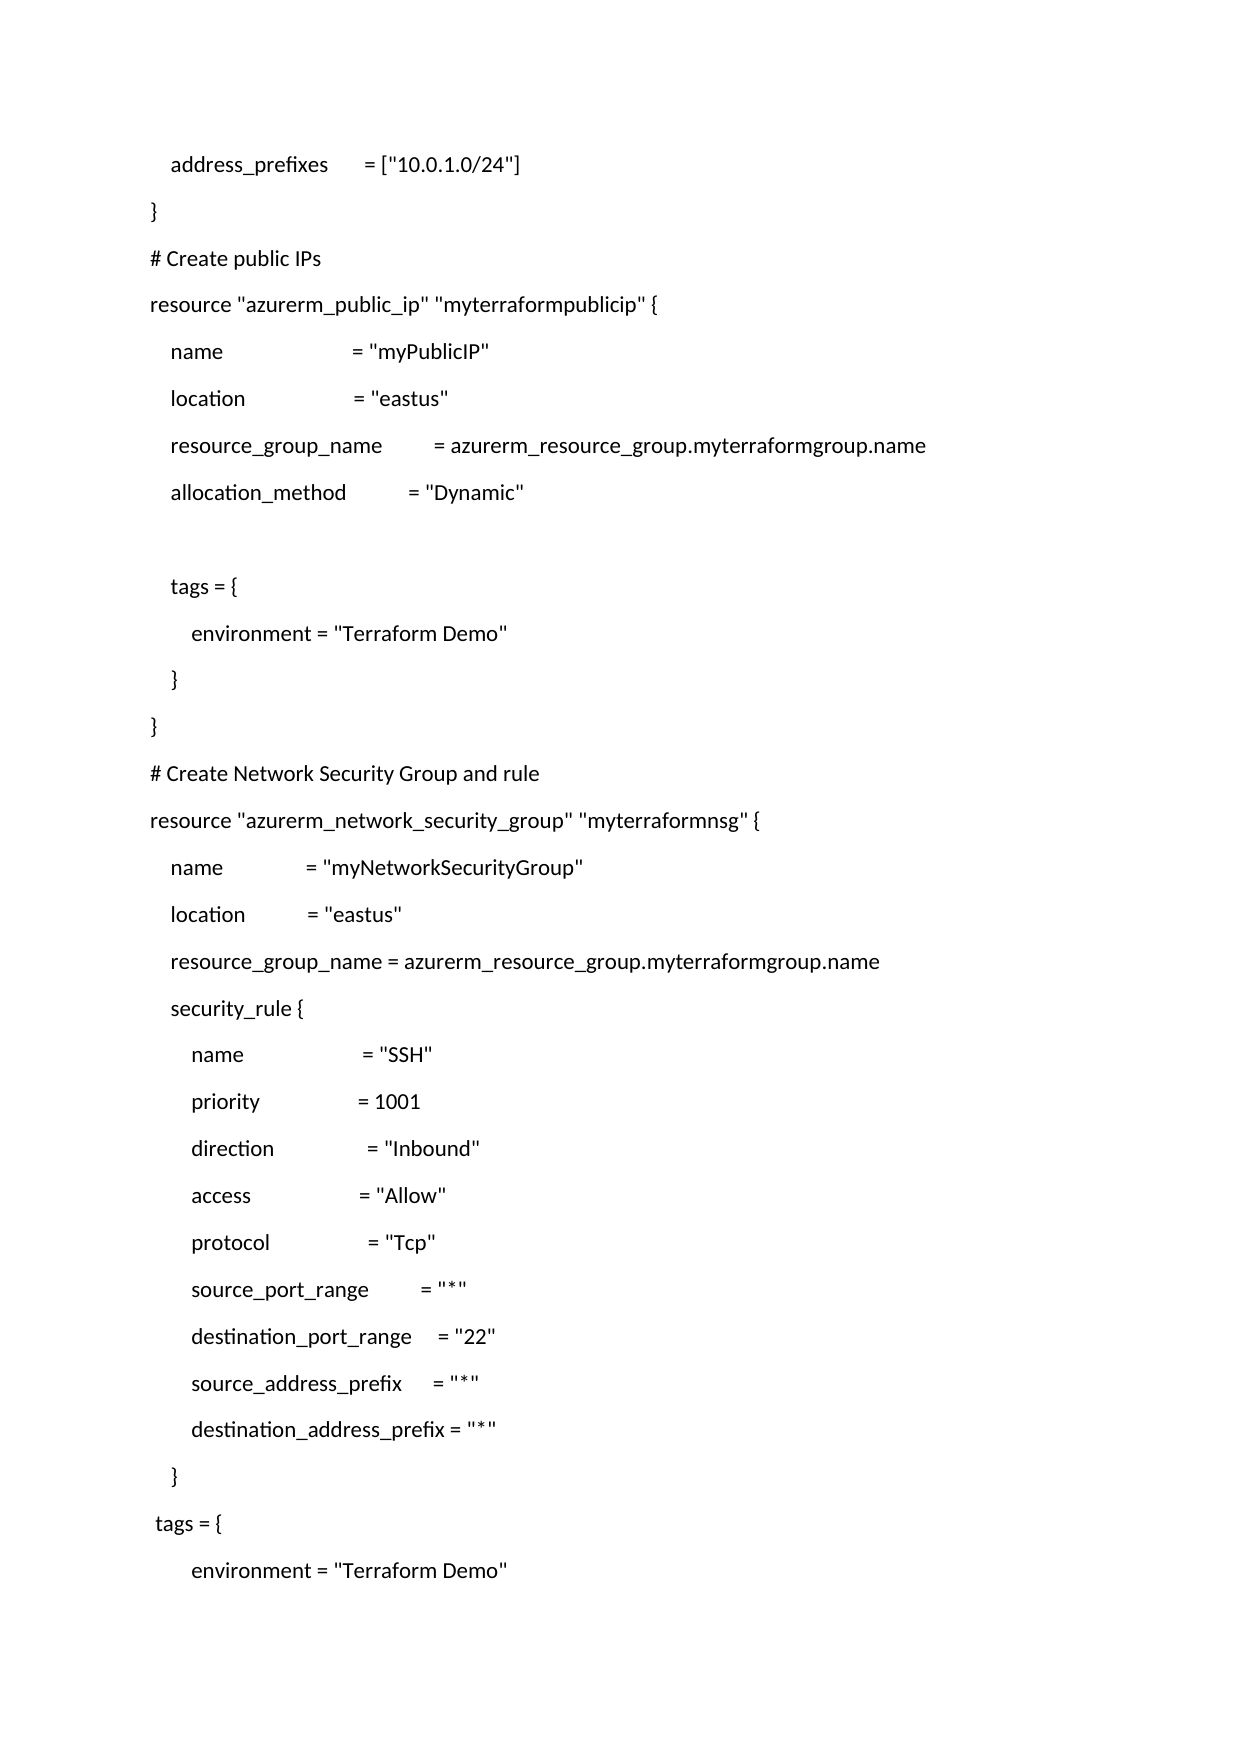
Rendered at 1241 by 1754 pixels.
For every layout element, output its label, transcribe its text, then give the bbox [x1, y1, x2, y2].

text name = "myPublicIP" [150, 337, 1090, 366]
text } [150, 1462, 1090, 1491]
text resource_group_name = azurerm_resource_group.myterraformgroup.name [150, 947, 1090, 975]
text protocol = "Tcp" [150, 1228, 1090, 1256]
text access = "Allow" [150, 1181, 1090, 1209]
text resource "azurerm_public_ip" "myterraformpublicip" { [150, 291, 1090, 319]
text tags = { [150, 572, 1090, 600]
text # Create public IPs [150, 244, 1090, 272]
text resource "azurerm_network_security_group" "myterraformnsg" { [150, 806, 1090, 834]
text } [150, 197, 1090, 225]
text name = "myNetworkSecurityGroup" [150, 853, 1090, 881]
text source_address_prefix = "*" [150, 1369, 1090, 1397]
text name = "SSH" [150, 1041, 1090, 1069]
text environment = "Terraform Demo" [150, 619, 1090, 647]
text tags = { [150, 1509, 1090, 1537]
text location = "eastus" [150, 384, 1090, 412]
text destination_address_prefix = "*" [150, 1416, 1090, 1444]
text source_port_range = "*" [150, 1275, 1090, 1303]
text security_rule { [150, 994, 1090, 1022]
text } [150, 712, 1090, 741]
text # Create Network Security Group and rule [150, 759, 1090, 787]
text location = "eastus" [150, 900, 1090, 928]
text environment = "Terraform Demo" [150, 1556, 1090, 1584]
text destination_port_range = "22" [150, 1322, 1090, 1350]
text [150, 431, 1090, 459]
text priority = 1001 [150, 1087, 1090, 1116]
text address_prefixes = ["10.0.1.0/24"] [150, 150, 1090, 178]
text } [150, 666, 1090, 694]
text direction = "Inbound" [150, 1134, 1090, 1162]
text allocation_method = "Dynamic" [150, 478, 1090, 506]
